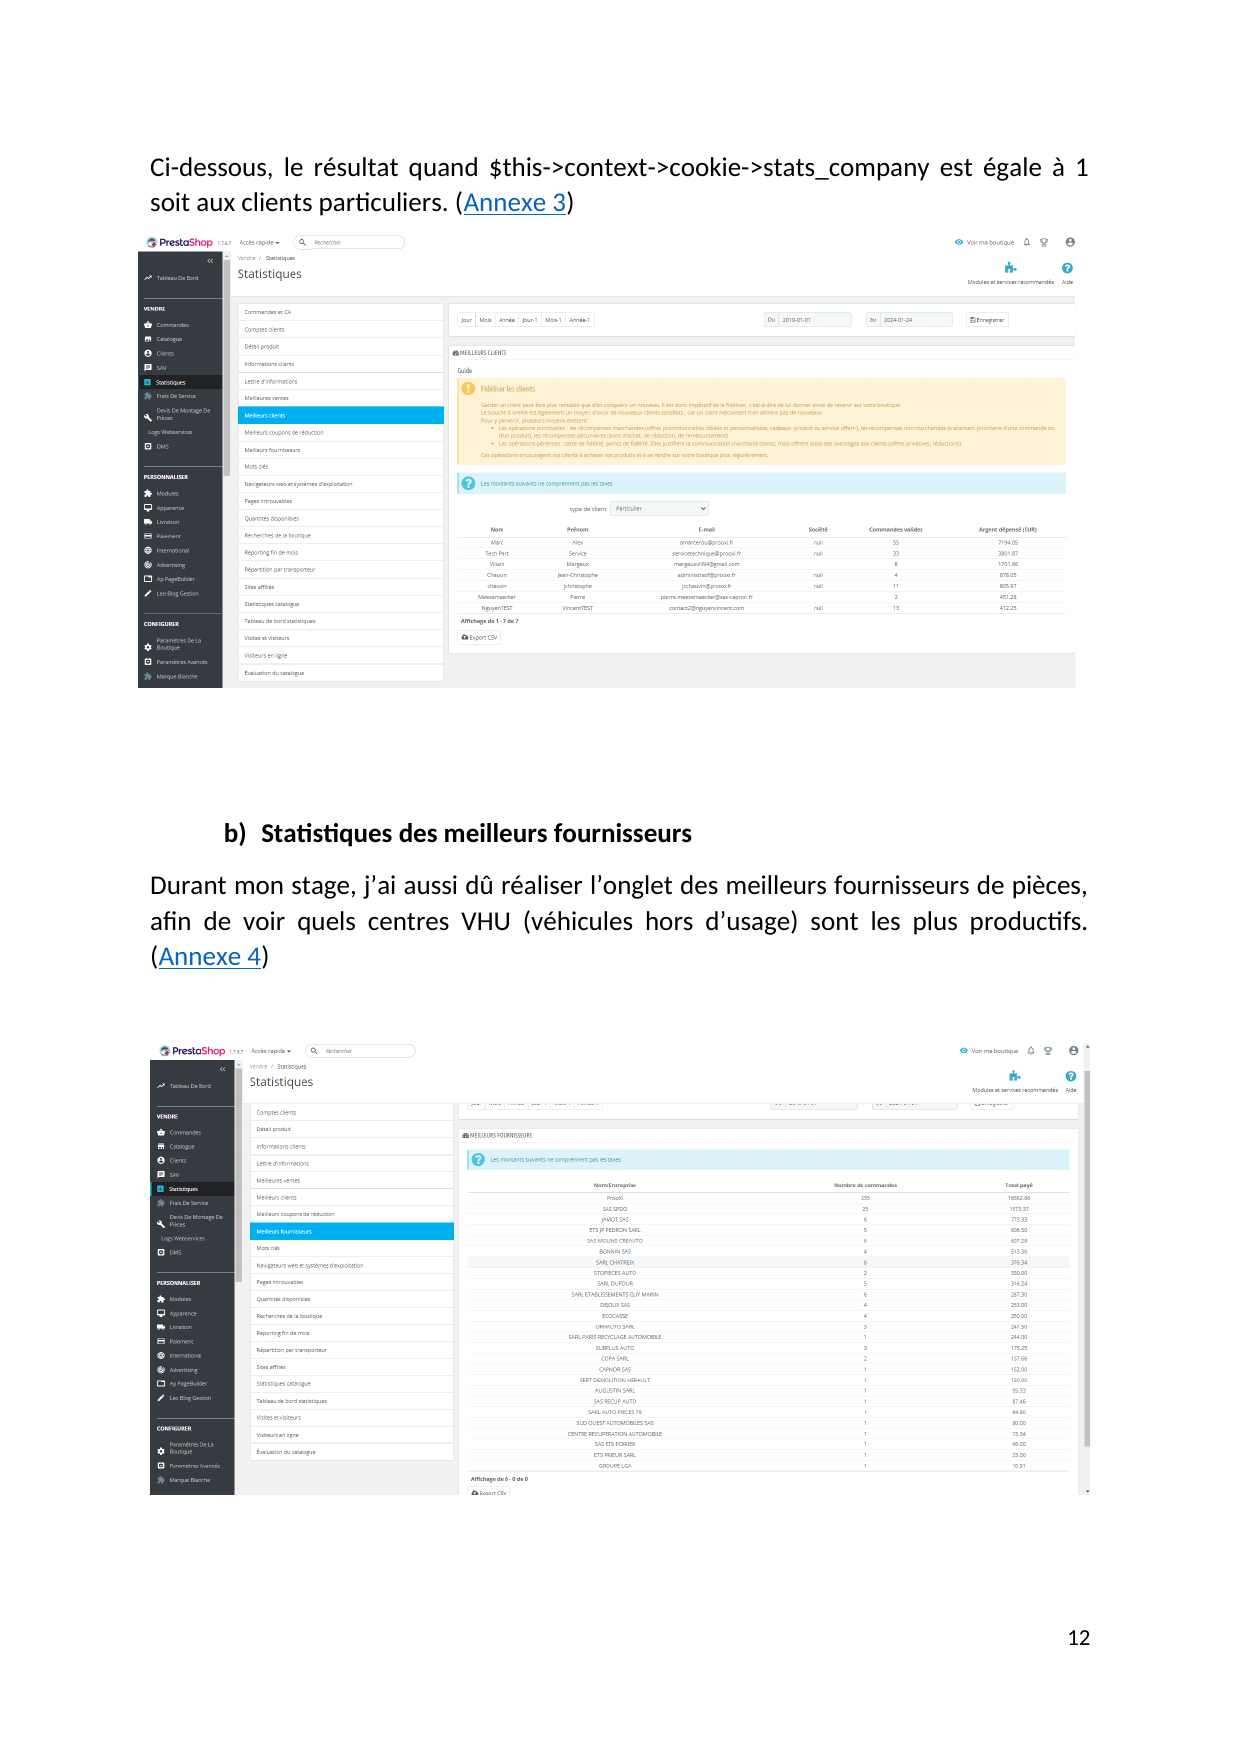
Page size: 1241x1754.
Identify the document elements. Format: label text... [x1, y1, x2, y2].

picture [137, 234, 1075, 687]
text Durant mon stage, j’ai aussi dû réaliser l’onglet des meilleurs fournisseurs de pièces, afin de voir quels centres VHU (véhicules hors d’usage) sont les plus productifs. (Annexe 4) [150, 868, 1090, 972]
text Ci-dessous, le résultat quand $this->context->cookie->stats_company est égale à 1 soit aux clients particuliers. (Annexe 3) [150, 150, 1090, 219]
picture [150, 1043, 1091, 1495]
list Statistiques des meilleurs fournisseurs [223, 816, 1090, 849]
